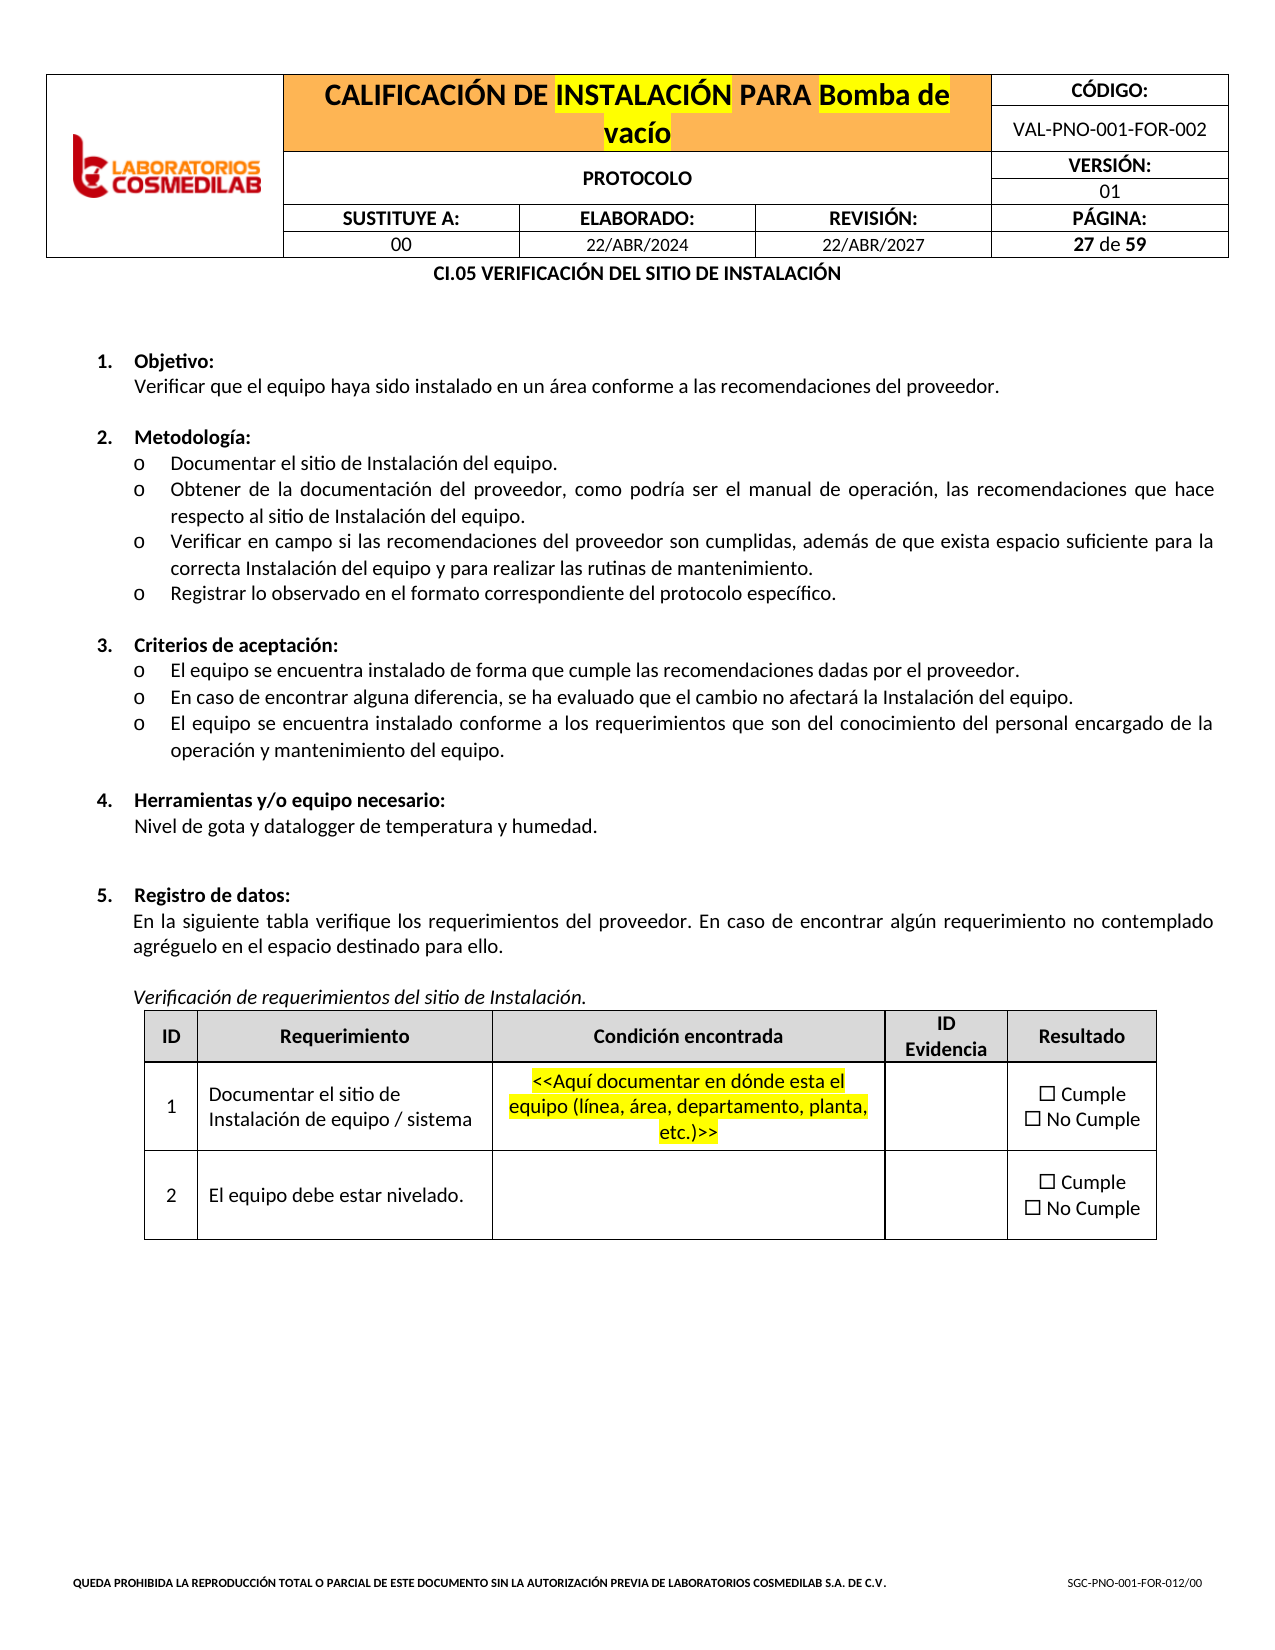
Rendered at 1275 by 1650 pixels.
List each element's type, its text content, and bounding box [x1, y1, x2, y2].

table_header Condición encontrada [493, 1011, 884, 1061]
table_cell [886, 1151, 1007, 1239]
table_header Requerimiento [198, 1011, 492, 1061]
list Objetivo: [97, 348, 1216, 374]
table_cell [493, 1151, 884, 1239]
list En caso de encontrar alguna diferencia, se ha evaluado que el cambio no afectará la Instalación del equipo. [133, 684, 1216, 710]
list Documentar el sitio de Instalación del equipo. [133, 450, 1216, 476]
text Verificar que el equipo haya sido instalado en un área conforme a las recomendaciones del proveedor. [134, 374, 1216, 399]
table_cell [886, 1063, 1007, 1150]
table_cell <<Aquí documentar en dónde esta el equipo (línea, área, departamento, planta, etc.)>> [493, 1063, 884, 1150]
text CI.05 VERIFICACIÓN DEL SITIO DE INSTALACIÓN [756, 232, 991, 257]
table_header Resultado [1008, 1011, 1156, 1061]
table_cell Documentar el sitio de Instalación de equipo / sistema [198, 1063, 492, 1150]
list Metodología: [97, 424, 1216, 450]
list Herramientas y/o equipo necesario: [97, 788, 1216, 813]
table_cell Cumple No Cumple [1008, 1151, 1156, 1239]
table_cell El equipo debe estar nivelado. [198, 1151, 492, 1239]
text CI.05 VERIFICACIÓN DEL SITIO DE INSTALACIÓN [284, 232, 519, 257]
text CI.05 VERIFICACIÓN DEL SITIO DE INSTALACIÓN [59, 258, 1216, 286]
list Criterios de aceptación: [97, 632, 1216, 657]
list Obtener de la documentación del proveedor, como podría ser el manual de operación, las recomendaciones que hace respecto al sitio de Instalación del equipo. [133, 476, 1216, 528]
text CI.05 VERIFICACIÓN DEL SITIO DE INSTALACIÓN [992, 205, 1216, 231]
text CI.05 VERIFICACIÓN DEL SITIO DE INSTALACIÓN [992, 232, 1216, 257]
text CI.05 VERIFICACIÓN DEL SITIO DE INSTALACIÓN [992, 179, 1216, 204]
text CI.05 VERIFICACIÓN DEL SITIO DE INSTALACIÓN [992, 106, 1216, 151]
text CI.05 VERIFICACIÓN DEL SITIO DE INSTALACIÓN [520, 232, 755, 257]
text En la siguiente tabla verifique los requerimientos del proveedor. En caso de encontrar algún requerimiento no contemplado agréguelo en el espacio destinado para ello. [133, 908, 1216, 959]
text CI.05 VERIFICACIÓN DEL SITIO DE INSTALACIÓN [520, 205, 755, 231]
list Registrar lo observado en el formato correspondiente del protocolo específico. [133, 580, 1216, 607]
table_cell Cumple No Cumple [1008, 1063, 1156, 1150]
table_cell 1 [145, 1063, 197, 1150]
text CI.05 VERIFICACIÓN DEL SITIO DE INSTALACIÓN [284, 205, 519, 231]
list Verificar en campo si las recomendaciones del proveedor son cumplidas, además de que exista espacio suficiente para la correcta Instalación del equipo y para realizar las rutinas de mantenimiento. [133, 528, 1216, 580]
list El equipo se encuentra instalado de forma que cumple las recomendaciones dadas por el proveedor. [133, 657, 1216, 684]
text Verificación de requerimientos del sitio de Instalación. [97, 984, 1216, 1009]
table_header ID [145, 1011, 197, 1061]
picture [69, 132, 264, 200]
text CI.05 VERIFICACIÓN DEL SITIO DE INSTALACIÓN [284, 152, 991, 204]
table_header ID Evidencia [886, 1011, 1007, 1061]
text CI.05 VERIFICACIÓN DEL SITIO DE INSTALACIÓN [992, 152, 1216, 178]
list El equipo se encuentra instalado conforme a los requerimientos que son del conocimiento del personal encargado de la operación y mantenimiento del equipo. [133, 710, 1216, 762]
text CI.05 VERIFICACIÓN DEL SITIO DE INSTALACIÓN [756, 205, 991, 231]
table_cell 2 [145, 1151, 197, 1239]
text CI.05 VERIFICACIÓN DEL SITIO DE INSTALACIÓN [992, 89, 1216, 105]
list Registro de datos: [97, 882, 1216, 908]
text Nivel de gota y datalogger de temperatura y humedad. [134, 813, 1216, 838]
